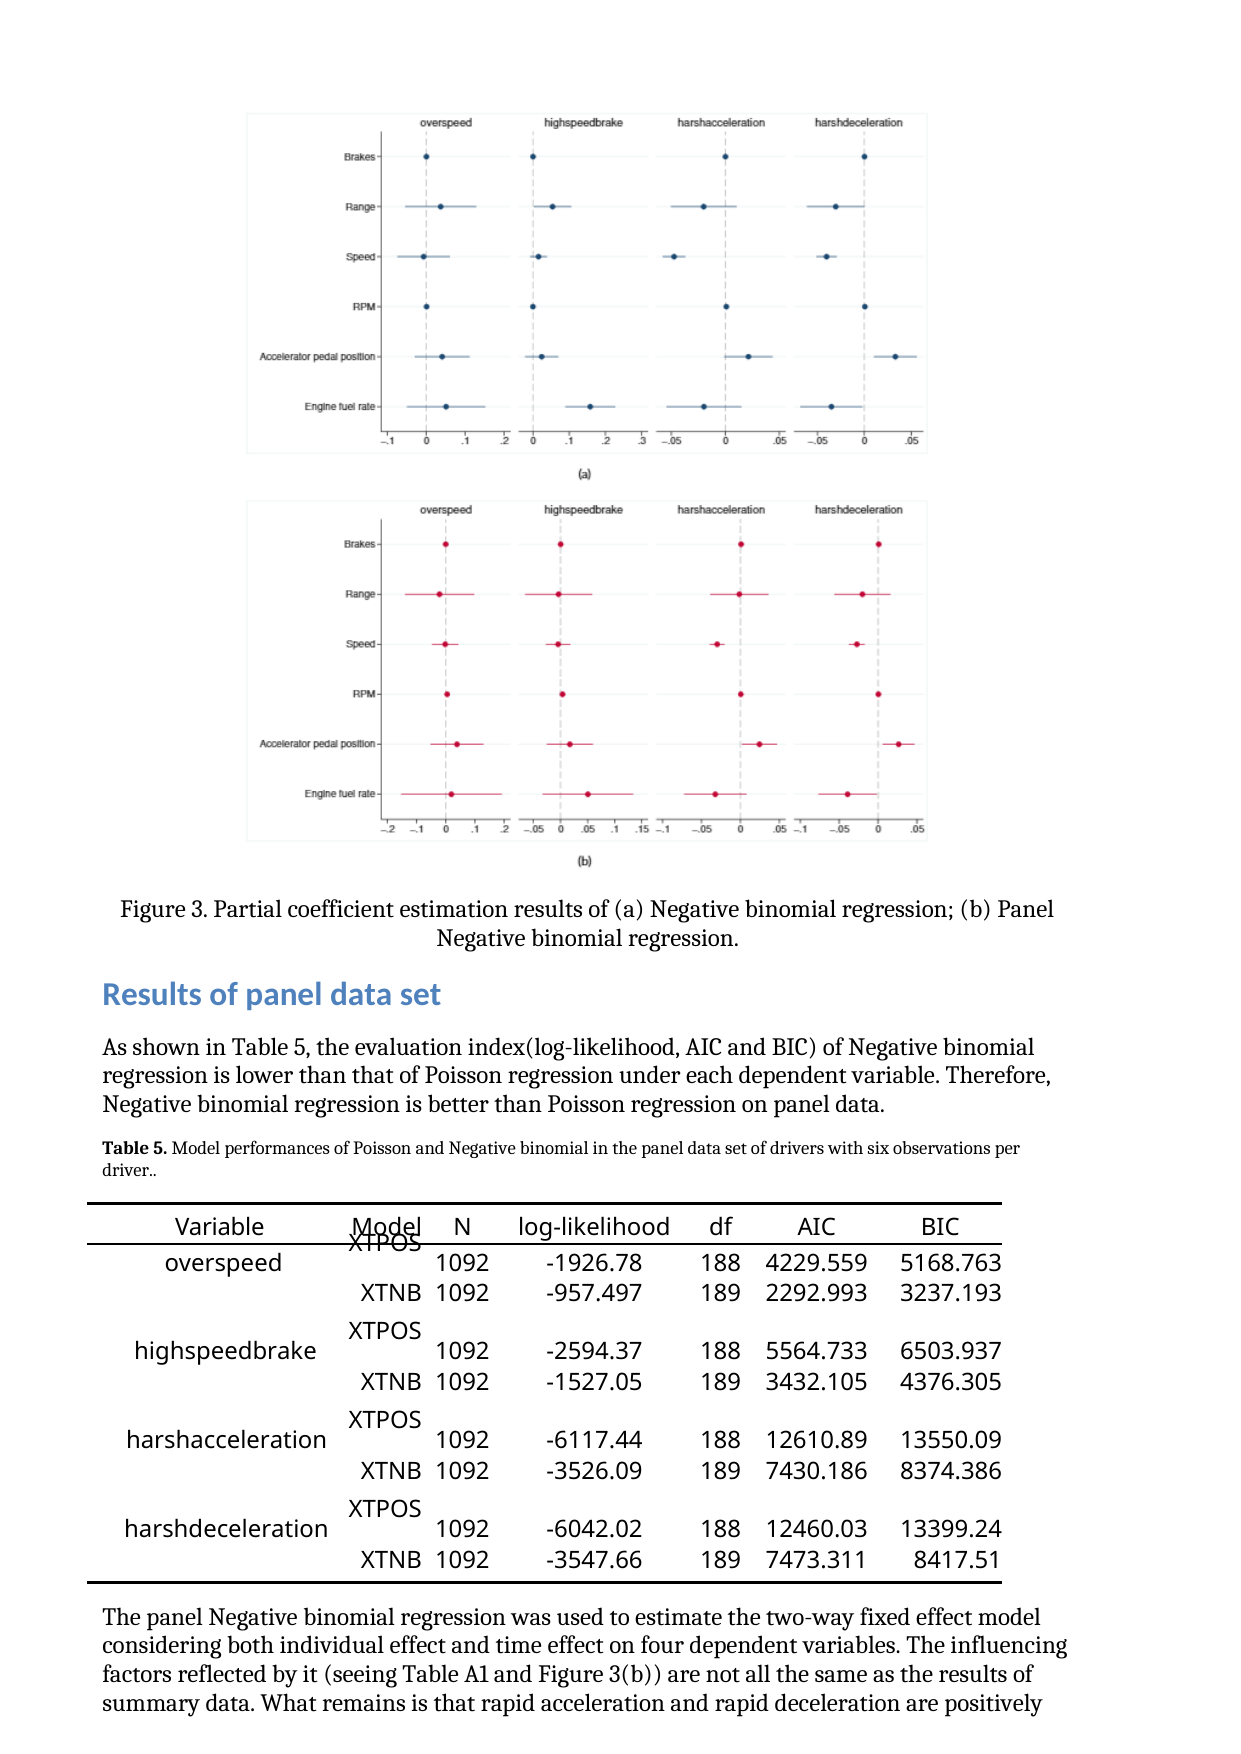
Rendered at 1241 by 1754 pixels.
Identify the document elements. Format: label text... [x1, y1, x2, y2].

table_cell 189 [686, 1456, 755, 1500]
table_cell 1092 [422, 1367, 503, 1411]
table_header Variable Model [87, 1205, 422, 1243]
table_cell XTNB [87, 1278, 422, 1322]
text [102, 1602, 1073, 1717]
table_cell 188 [686, 1245, 755, 1278]
table_cell harshacceleration XTPOS [87, 1411, 422, 1456]
table_cell XTNB [87, 1545, 422, 1581]
subtitle Results of panel data set [102, 973, 1073, 1014]
table_cell overspeed XTPOS [87, 1245, 422, 1278]
text Figure 3. Partial coefficient estimation results of (a) Negative binomial regression; (b) Panel Negative binomial regression. [102, 895, 1073, 952]
table_cell 7430.186 [755, 1456, 878, 1500]
table_cell 1092 [422, 1500, 503, 1545]
table_cell 1092 [422, 1456, 503, 1500]
table_cell 1092 [422, 1411, 503, 1456]
table_cell 5564.733 [755, 1322, 878, 1367]
table_cell -3547.66 [503, 1545, 686, 1581]
table_cell 189 [686, 1545, 755, 1581]
text Table 5. Model performances of Poisson and Negative binomial in the panel data set of drivers with six observations per driver.. [102, 1138, 1073, 1181]
table_cell 8374.386 [878, 1456, 1002, 1500]
table_cell -2594.37 [503, 1322, 686, 1367]
table_cell 4229.559 [755, 1245, 878, 1278]
table_cell XTNB [87, 1367, 422, 1411]
table_cell -957.497 [503, 1278, 686, 1322]
text As shown in Table 5, the evaluation index(log-likelihood, AIC and BIC) of Negative binomial regression is lower than that of Poisson regression under each dependent variable. Therefore, Negative binomial regression is better than Poisson regression on panel data. [102, 1033, 1073, 1119]
table_cell 13399.24 [878, 1500, 1002, 1545]
table_cell 13550.09 [878, 1411, 1002, 1456]
table_cell -6117.44 [503, 1411, 686, 1456]
table_cell 3237.193 [878, 1278, 1002, 1322]
table_cell 5168.763 [878, 1245, 1002, 1278]
table_cell XTNB [87, 1456, 422, 1500]
table_header BIC [878, 1205, 1002, 1243]
table_cell 189 [686, 1367, 755, 1411]
table_header df [686, 1205, 755, 1243]
table_cell 188 [686, 1411, 755, 1456]
table_cell 1092 [422, 1278, 503, 1322]
table_cell 188 [686, 1322, 755, 1367]
table_cell 1092 [422, 1545, 503, 1581]
table_header log-likelihood [503, 1205, 686, 1243]
table_cell 12610.89 [755, 1411, 878, 1456]
table_cell 4376.305 [878, 1367, 1002, 1411]
picture [230, 102, 945, 874]
table_cell -3526.09 [503, 1456, 686, 1500]
table_cell 1092 [422, 1322, 503, 1367]
table_header AIC [755, 1205, 878, 1243]
table_cell -1926.78 [503, 1245, 686, 1278]
table_cell 7473.311 [755, 1545, 878, 1581]
table_header N [422, 1205, 503, 1243]
table_cell 188 [686, 1500, 755, 1545]
table_cell 6503.937 [878, 1322, 1002, 1367]
table_cell highspeedbrake XTPOS [87, 1322, 422, 1367]
table_cell -6042.02 [503, 1500, 686, 1545]
table_cell 2292.993 [755, 1278, 878, 1322]
table_cell harshdeceleration XTPOS [87, 1500, 422, 1545]
table_cell 8417.51 [878, 1545, 1002, 1581]
table_cell -1527.05 [503, 1367, 686, 1411]
table_cell 3432.105 [755, 1367, 878, 1411]
table_cell 189 [686, 1278, 755, 1322]
table_cell 1092 [422, 1245, 503, 1278]
table_cell 12460.03 [755, 1500, 878, 1545]
